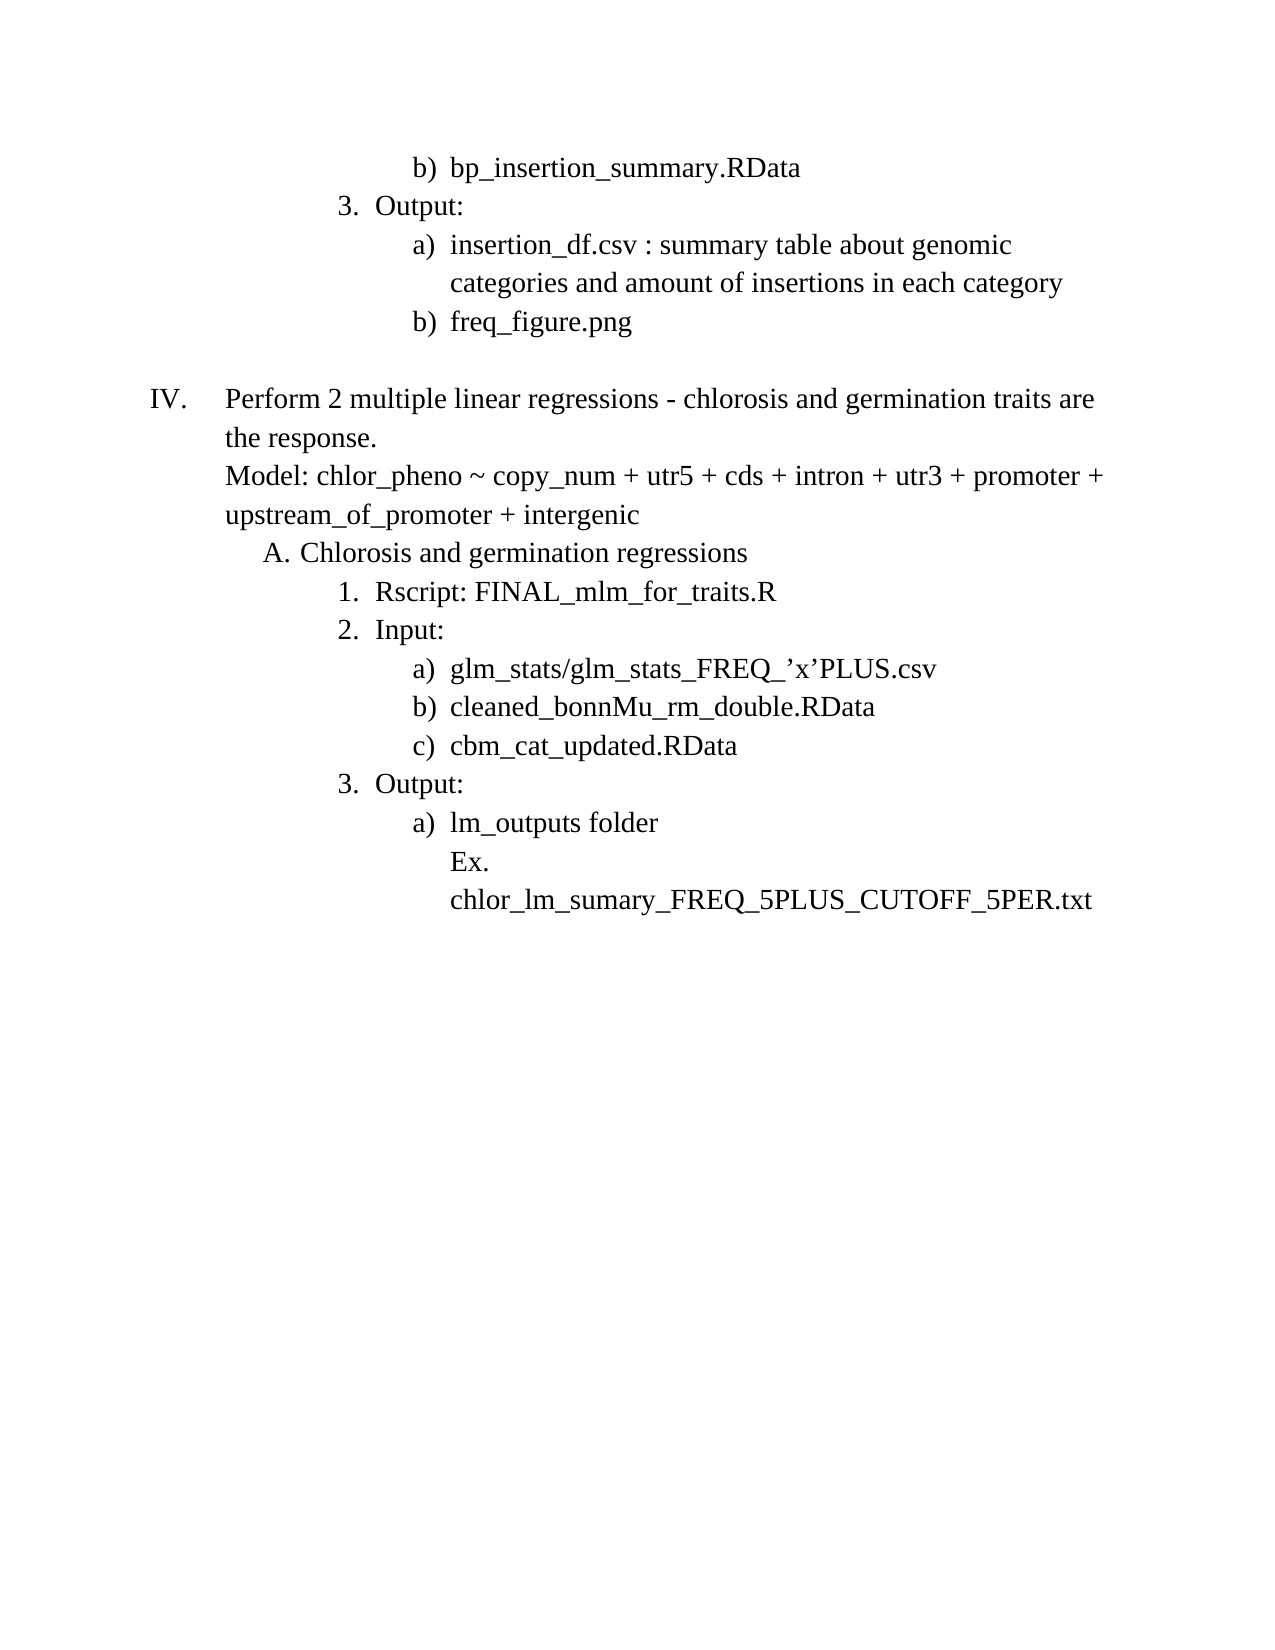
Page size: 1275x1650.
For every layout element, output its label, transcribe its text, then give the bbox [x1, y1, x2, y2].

list Rscript: FINAL_mlm_for_traits.R [337, 574, 1125, 607]
text Model: chlor_pheno ~ copy_num + utr5 + cds + intron + utr3 + promoter + upstream_of_promoter + intergenic [225, 458, 1125, 530]
list glm_stats/glm_stats_FREQ_’x’PLUS.csv [412, 651, 1125, 684]
list insertion_df.csv : summary table about genomic categories and amount of insertions in each category [412, 227, 1125, 299]
text Ex. chlor_lm_sumary_FREQ_5PLUS_CUTOFF_5PER.txt [450, 844, 1125, 916]
list freq_figure.png [412, 304, 1125, 338]
list Output: [337, 767, 1125, 800]
list lm_outputs folder [412, 805, 1125, 839]
list Perform 2 multiple linear regressions - chlorosis and germination traits are the response. [187, 381, 1125, 453]
list bp_insertion_summary.RData [412, 150, 1125, 183]
list Chlorosis and germination regressions [262, 535, 1125, 569]
list cbm_cat_updated.RData [412, 728, 1125, 762]
list Output: [337, 188, 1125, 222]
list Input: [337, 612, 1125, 646]
list cleaned_bonnMu_rm_double.RData [412, 689, 1125, 723]
